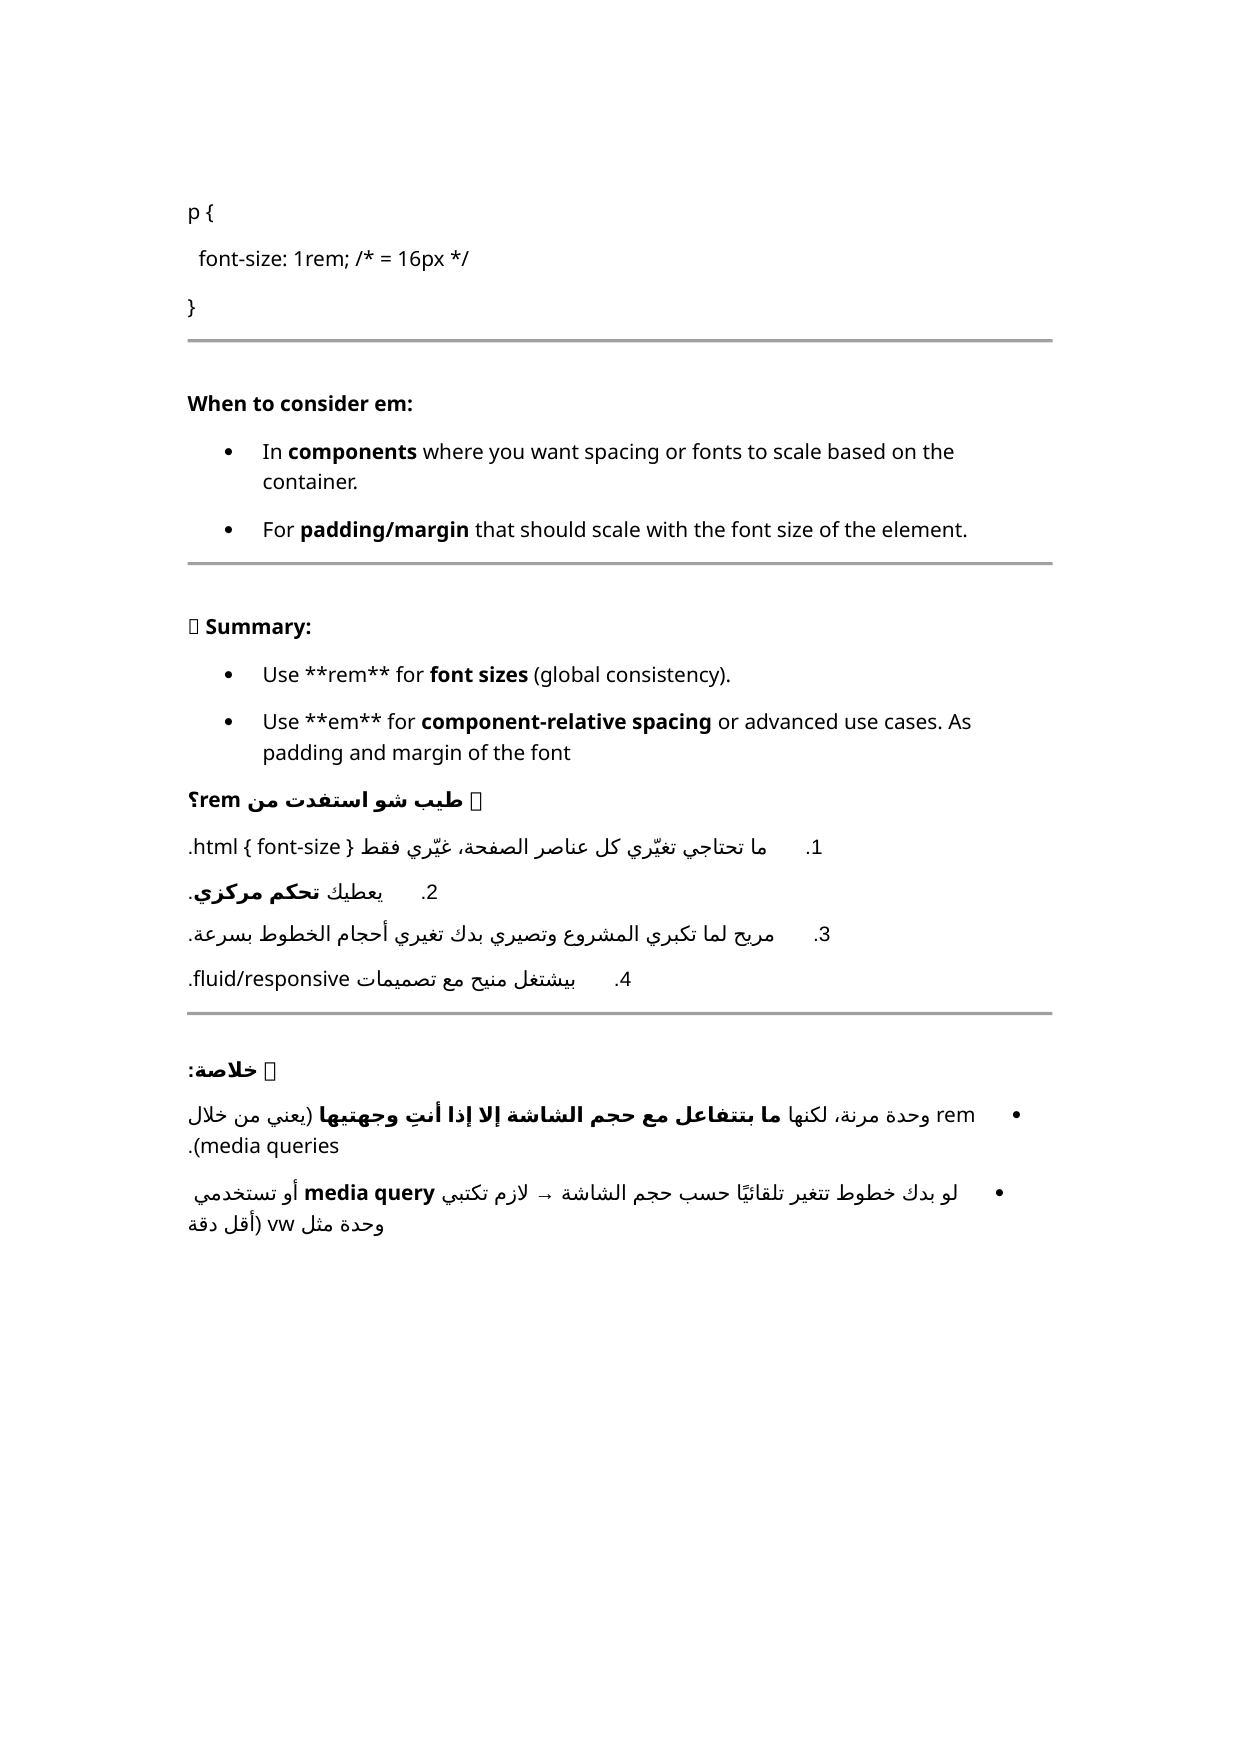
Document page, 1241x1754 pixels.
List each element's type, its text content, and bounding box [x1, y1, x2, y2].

list بيشتغل منيح مع تصميمات fluid/responsive. [187, 964, 1015, 993]
text 💡 خلاصة: [187, 1057, 1053, 1082]
list يعطيك تحكم مركزي. [187, 879, 1015, 903]
text 📌 طيب شو استفدت من rem؟ [187, 785, 1053, 813]
list For padding/margin that should scale with the font size of the element. [225, 515, 1053, 543]
list In components where you want spacing or fonts to scale based on the container. [225, 437, 1053, 496]
text p { [187, 197, 1053, 226]
text font-size: 1rem; /* = 16px */ [187, 244, 1053, 273]
text When to consider em: [187, 389, 1053, 418]
list Use **em** for component-relative spacing or advanced use cases. As padding and margin of the font [225, 707, 1053, 766]
list rem وحدة مرنة، لكنها ما بتتفاعل مع حجم الشاشة إلا إذا أنتِ وجهتيها (يعني من خلال media queries). [187, 1100, 1015, 1159]
text } [187, 292, 1053, 320]
text ✅ Summary: [187, 612, 1053, 641]
list لو بدك خطوط تتغير تلقائيًا حسب حجم الشاشة → لازم تكتبي media query أو تستخدمي وحدة مثل vw (أقل دقة [187, 1178, 1015, 1237]
list مريح لما تكبري المشروع وتصيري بدك تغيري أحجام الخطوط بسرعة. [187, 922, 1015, 946]
list Use **rem** for font sizes (global consistency). [225, 660, 1053, 688]
list ما تحتاجي تغيّري كل عناصر الصفحة، غيّري فقط html { font-size }. [187, 832, 1015, 861]
